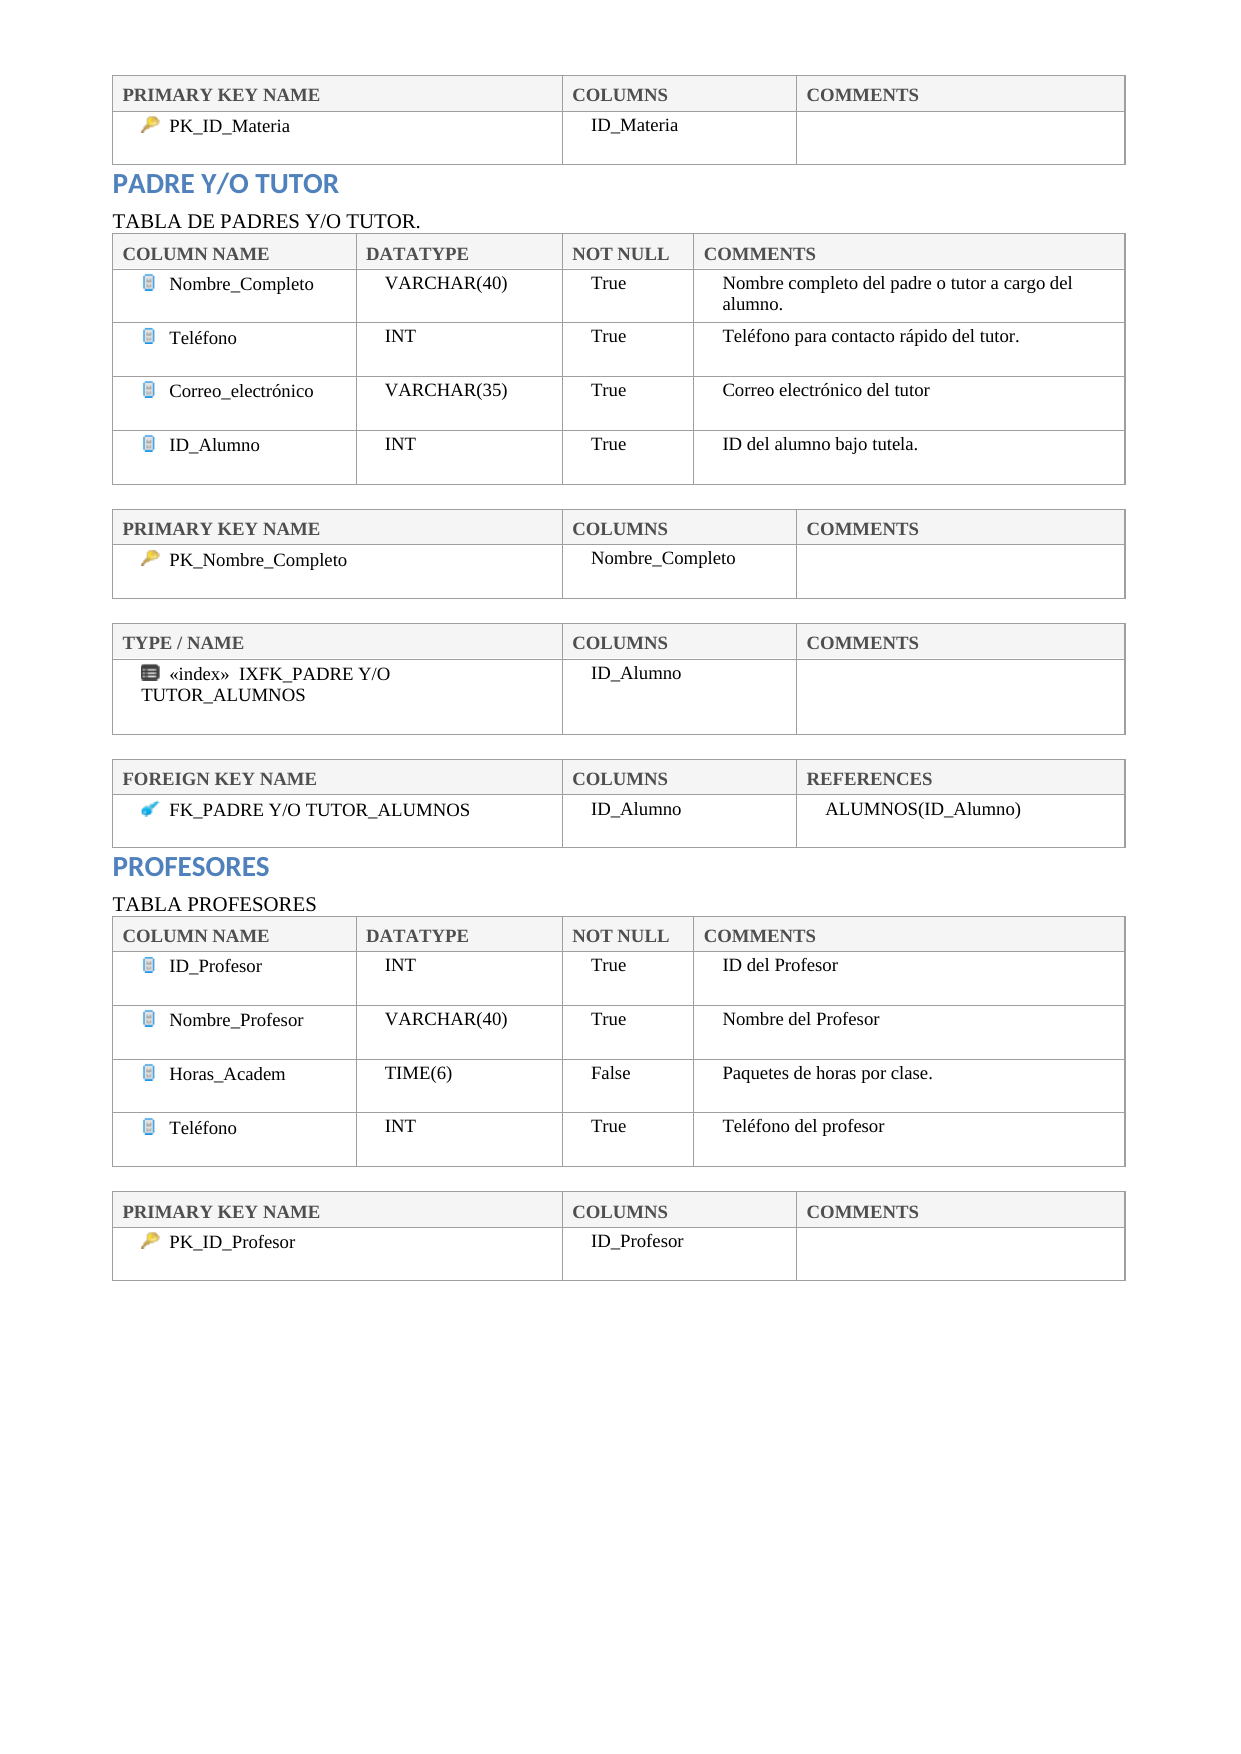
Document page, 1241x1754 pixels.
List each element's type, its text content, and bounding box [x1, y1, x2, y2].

table_cell INT [357, 431, 562, 483]
table_cell Correo electrónico del tutor [694, 377, 1124, 430]
table_cell ALUMNOS(ID_Alumno) [797, 795, 1124, 847]
table_cell True [563, 431, 693, 483]
table_cell INT [357, 952, 562, 1005]
table_cell Teléfono del profesor [694, 1113, 1124, 1166]
table_header COMMENTS [694, 917, 1124, 951]
table_header PRIMARY KEY NAME [113, 510, 562, 544]
picture [141, 1007, 160, 1027]
table_cell ID_Materia [563, 112, 796, 164]
table_cell False [563, 1060, 693, 1112]
table_cell True [563, 323, 693, 376]
picture [141, 271, 160, 291]
text TABLA DE PADRES Y/O TUTOR. [112, 209, 1128, 233]
picture [141, 797, 160, 817]
picture [141, 1061, 160, 1081]
table_cell Paquetes de horas por clase. [694, 1060, 1124, 1112]
table_cell PK_ID_Materia [113, 112, 562, 164]
subtitle PROFESORES [112, 848, 1128, 883]
picture [141, 1115, 160, 1135]
picture [141, 661, 160, 681]
table_cell Nombre del Profesor [694, 1006, 1124, 1058]
table_header TYPE / NAME [113, 624, 562, 658]
text TABLA PROFESORES [112, 892, 1128, 916]
table_cell INT [357, 323, 562, 376]
table_cell Teléfono [113, 1113, 356, 1166]
table_cell ID_Alumno [563, 795, 796, 847]
table_cell Teléfono para contacto rápido del tutor. [694, 323, 1124, 376]
picture [141, 113, 160, 133]
picture [141, 379, 160, 398]
picture [141, 325, 160, 344]
table_header COMMENTS [797, 1192, 1124, 1227]
table_cell VARCHAR(40) [357, 270, 562, 322]
table_cell [797, 112, 1124, 164]
table_cell PK_ID_Profesor [113, 1228, 562, 1280]
table_header COLUMNS [563, 76, 796, 111]
table_header DATATYPE [357, 234, 562, 268]
table_cell FK_PADRE Y/O TUTOR_ALUMNOS [113, 795, 562, 847]
table_cell ID_Alumno [563, 660, 796, 734]
table_header COMMENTS [797, 624, 1124, 658]
table_header COLUMN NAME [113, 234, 356, 268]
table_header PRIMARY KEY NAME [113, 76, 562, 111]
table_cell Horas_Academ [113, 1060, 356, 1112]
table_cell Nombre_Profesor [113, 1006, 356, 1058]
table_header COLUMNS [563, 624, 796, 658]
table_cell True [563, 270, 693, 322]
table_header NOT NULL [563, 917, 693, 951]
table_cell TIME(6) [357, 1060, 562, 1112]
table_cell ID del alumno bajo tutela. [694, 431, 1124, 483]
table_cell [797, 545, 1124, 598]
table_header COMMENTS [797, 510, 1124, 544]
table_cell VARCHAR(35) [357, 377, 562, 430]
table_cell ID_Alumno [113, 431, 356, 483]
table_cell PK_Nombre_Completo [113, 545, 562, 598]
table_cell [797, 1228, 1124, 1280]
table_cell Correo_electrónico [113, 377, 356, 430]
table_cell «index» IXFK_PADRE Y/O TUTOR_ALUMNOS [113, 660, 562, 734]
table_cell True [563, 377, 693, 430]
table_cell Nombre_Completo [563, 545, 796, 598]
table_header COLUMNS [563, 760, 796, 794]
subtitle PADRE Y/O TUTOR [112, 165, 1128, 201]
table_header NOT NULL [563, 234, 693, 268]
picture [141, 432, 160, 452]
table_cell Nombre_Completo [113, 270, 356, 322]
table_cell Nombre completo del padre o tutor a cargo del alumno. [694, 270, 1124, 322]
table_cell True [563, 952, 693, 1005]
table_cell True [563, 1006, 693, 1058]
table_header PRIMARY KEY NAME [113, 1192, 562, 1227]
picture [141, 1229, 160, 1249]
table_header DATATYPE [357, 917, 562, 951]
table_cell INT [357, 1113, 562, 1166]
table_cell ID_Profesor [563, 1228, 796, 1280]
table_header COMMENTS [797, 76, 1124, 111]
picture [141, 954, 160, 973]
table_cell True [563, 1113, 693, 1166]
table_header REFERENCES [797, 760, 1124, 794]
table_header COLUMNS [563, 1192, 796, 1227]
picture [141, 547, 160, 566]
table_header FOREIGN KEY NAME [113, 760, 562, 794]
table_cell ID del Profesor [694, 952, 1124, 1005]
table_header COLUMNS [563, 510, 796, 544]
table_cell [797, 660, 1124, 734]
table_header COLUMN NAME [113, 917, 356, 951]
table_cell VARCHAR(40) [357, 1006, 562, 1058]
table_cell ID_Profesor [113, 952, 356, 1005]
table_header COMMENTS [694, 234, 1124, 268]
table_cell Teléfono [113, 323, 356, 376]
